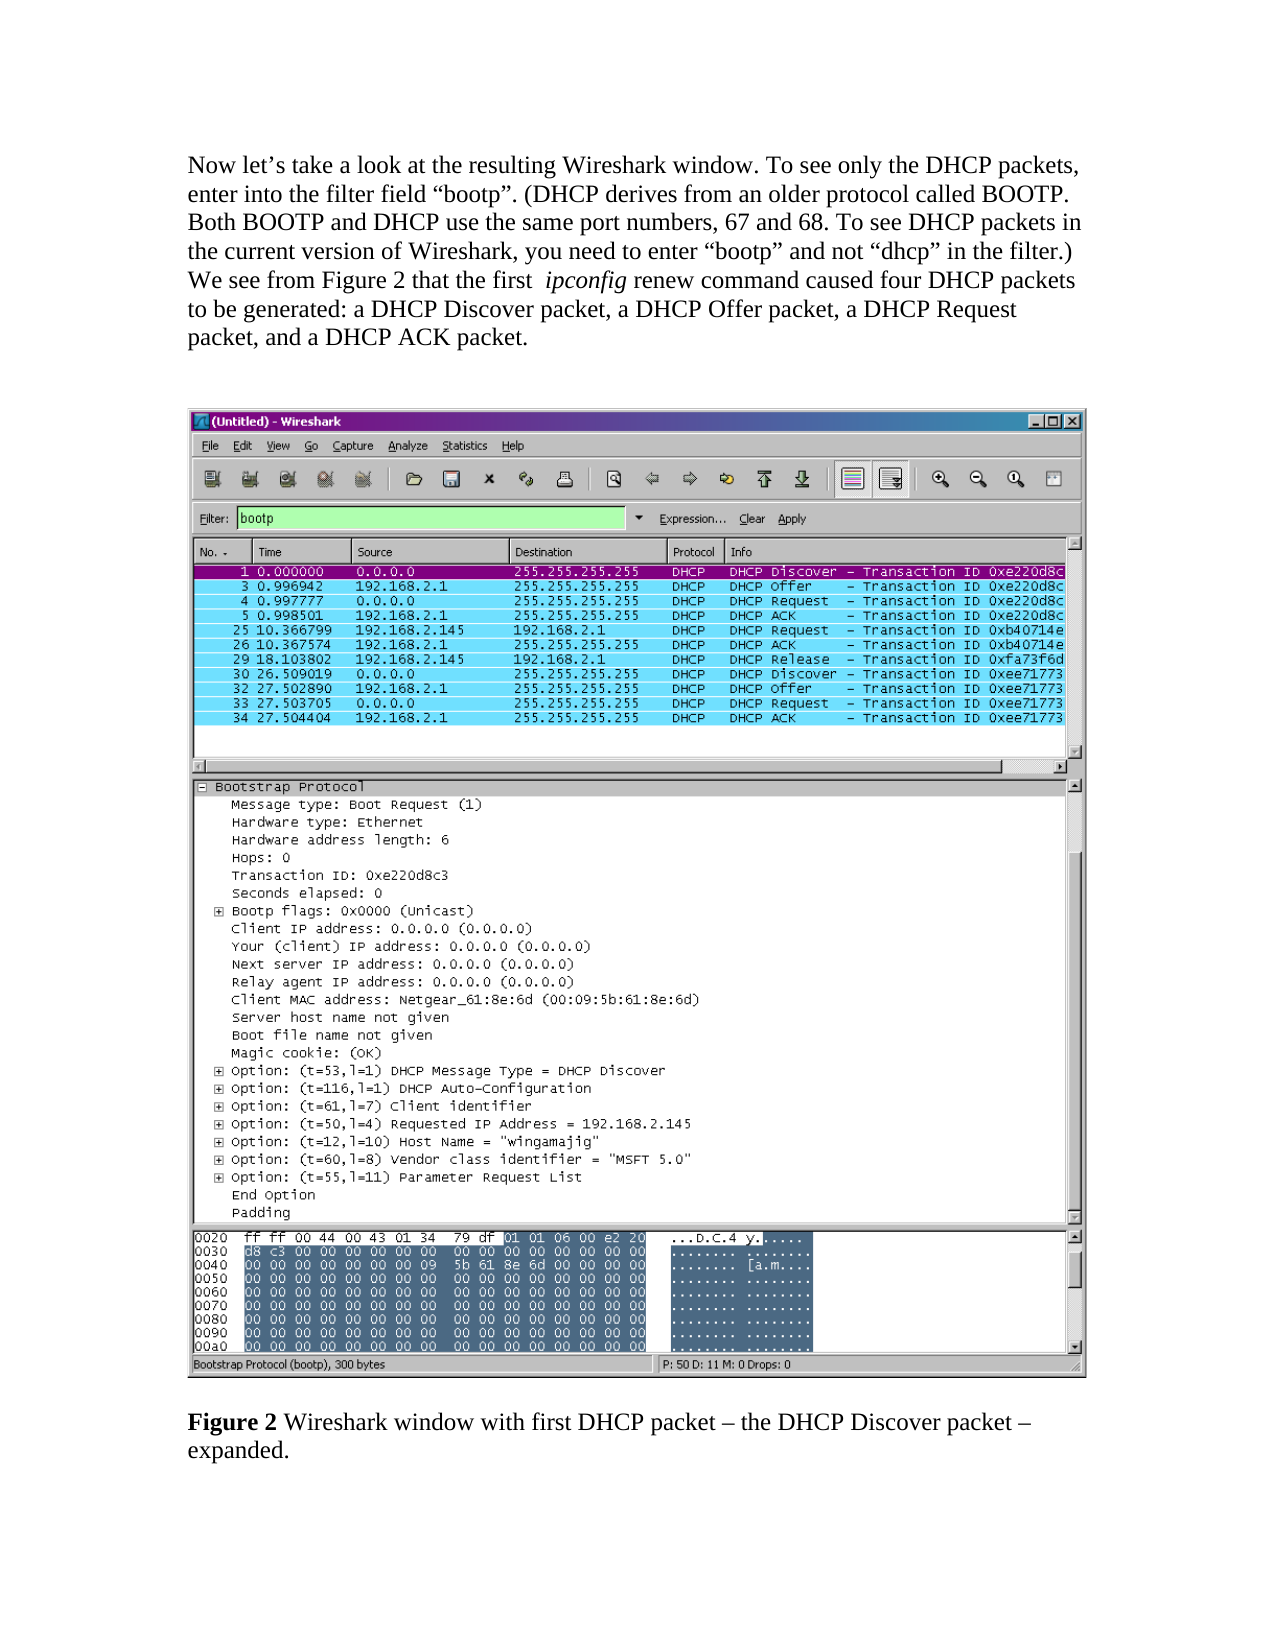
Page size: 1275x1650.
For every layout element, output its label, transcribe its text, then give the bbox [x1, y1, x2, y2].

text Now let’s take a look at the resulting Wireshark window. To see only the DHCP packets, enter into the filter field “bootp”. (DHCP derives from an older protocol called BOOTP. Both BOOTP and DHCP use the same port numbers, 67 and 68. To see DHCP packets in the current version of Wireshark, you need to enter “bootp” and not “dhcp” in the filter.) [187, 150, 1087, 265]
text We see from Figure 2 that the first ipconfig renew command caused four DHCP packets to be generated: a DHCP Discover packet, a DHCP Offer packet, a DHCP Request packet, and a DHCP ACK packet. [187, 265, 1087, 351]
picture [187, 408, 1087, 1378]
text Figure 2 Wireshark window with first DHCP packet – the DHCP Discover packet – expanded. [187, 1407, 1087, 1464]
